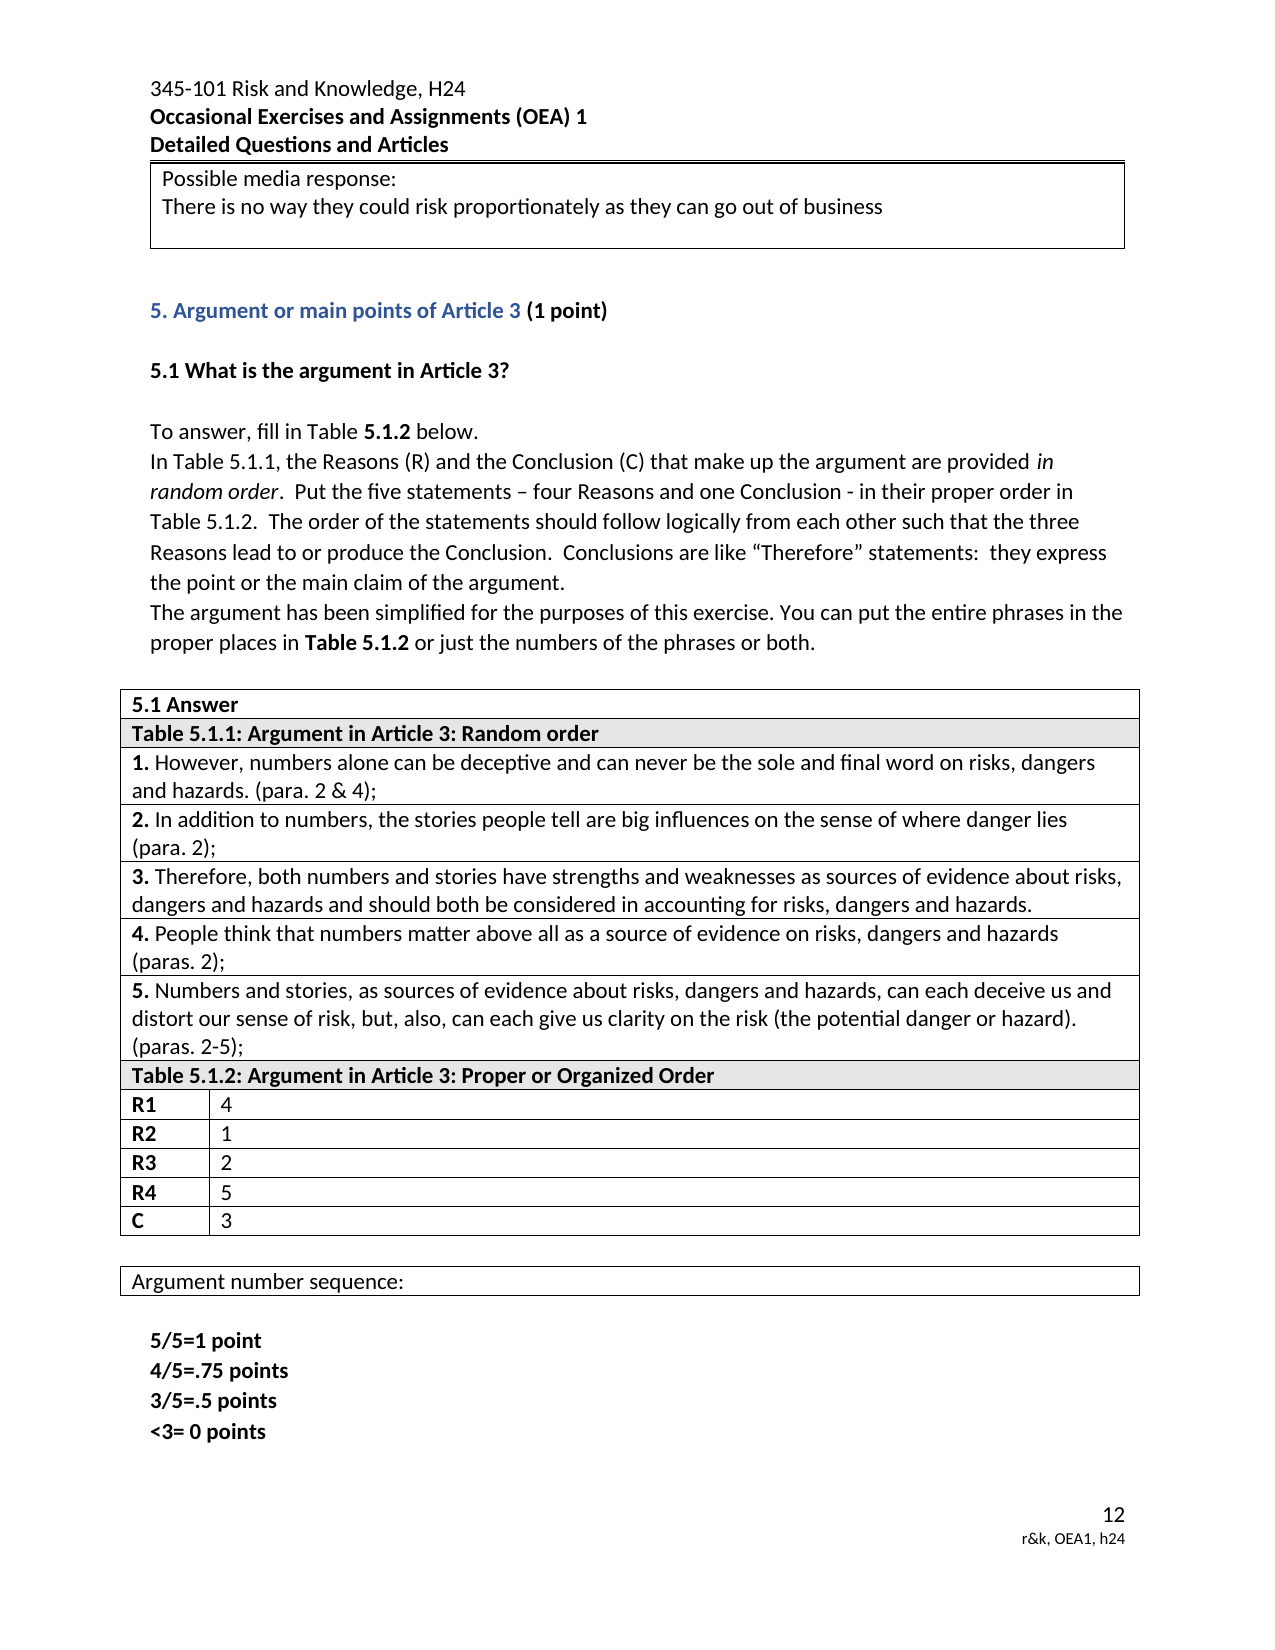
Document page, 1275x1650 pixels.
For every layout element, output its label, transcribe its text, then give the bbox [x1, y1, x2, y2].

table_cell R3 [121, 1149, 209, 1177]
text To answer, fill in Table 5.1.2 below. [150, 417, 1125, 445]
table_cell 5 [210, 1178, 1139, 1206]
table_cell 3 [210, 1207, 1139, 1235]
table_cell Possible media response: There is no way they could risk proportionately as they can go out of business [151, 164, 1124, 248]
table_cell C [121, 1207, 209, 1235]
table_cell R1 [121, 1090, 209, 1118]
text 4/5=.75 points [150, 1356, 1125, 1384]
table_header 5.1 Answer [121, 690, 1139, 718]
table_cell R4 [121, 1178, 209, 1206]
table_cell Table 5.1.1: Argument in Article 3: Random order [121, 719, 1139, 747]
table_cell 4. People think that numbers matter above all as a source of evidence on risks, dangers and hazards (paras. 2); [121, 919, 1139, 975]
table_cell Table 5.1.2: Argument in Article 3: Proper or Organized Order [121, 1061, 1139, 1089]
text <3= 0 points [150, 1417, 1125, 1445]
table_cell 4 [210, 1090, 1139, 1118]
text 5/5=1 point [150, 1326, 1125, 1354]
table_cell 1. However, numbers alone can be deceptive and can never be the sole and final word on risks, dangers and hazards. (para. 2 & 4); [121, 748, 1139, 804]
table_cell 2. In addition to numbers, the stories people tell are big influences on the sense of where danger lies (para. 2); [121, 805, 1139, 861]
text 5.1 What is the argument in Article 3? [150, 356, 1125, 384]
text In Table 5.1.1, the Reasons (R) and the Conclusion (C) that make up the argument are provided in random order. Put the five statements – four Reasons and one Conclusion - in their proper order in Table 5.1.2. The order of the statements should follow logically from each other such that the three Reasons lead to or produce the Conclusion. Conclusions are like “Therefore” statements: they express the point or the main claim of the argument. [150, 447, 1125, 596]
table_cell 2 [210, 1149, 1139, 1177]
table_cell 1 [210, 1120, 1139, 1147]
text 5. Argument or main points of Article 3 (1 point) [150, 296, 1125, 324]
text The argument has been simplified for the purposes of this exercise. You can put the entire phrases in the proper places in Table 5.1.2 or just the numbers of the phrases or both. [150, 598, 1125, 656]
table_cell R2 [121, 1120, 209, 1147]
table_header Argument number sequence: [121, 1267, 1139, 1295]
text 3/5=.5 points [150, 1387, 1125, 1415]
table_cell 5. Numbers and stories, as sources of evidence about risks, dangers and hazards, can each deceive us and distort our sense of risk, but, also, can each give us clarity on the risk (the potential danger or hazard). (paras. 2-5); [121, 976, 1139, 1060]
table_cell 3. Therefore, both numbers and stories have strengths and weaknesses as sources of evidence about risks, dangers and hazards and should both be considered in accounting for risks, dangers and hazards. [121, 862, 1139, 918]
